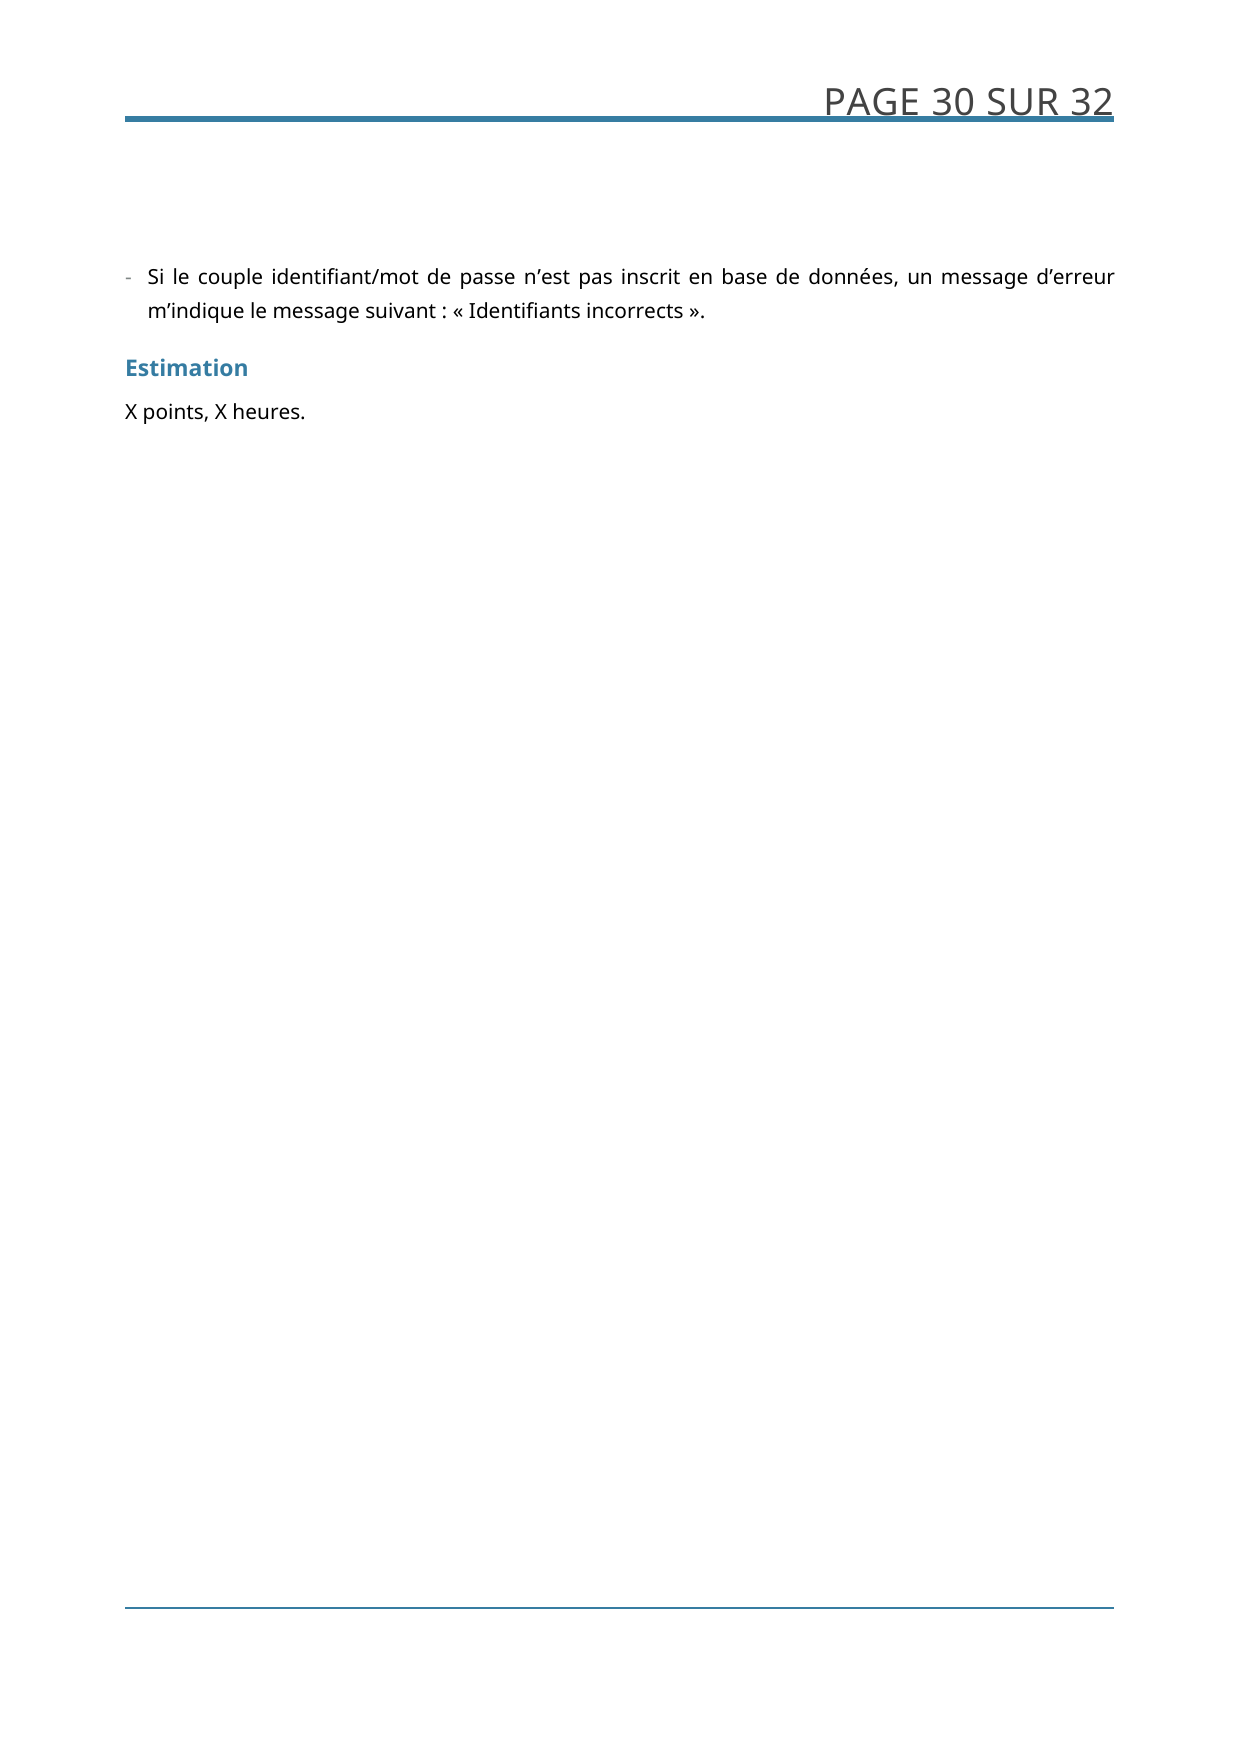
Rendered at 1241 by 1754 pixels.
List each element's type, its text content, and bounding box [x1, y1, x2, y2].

list Si le couple identifiant/mot de passe n’est pas inscrit en base de données, un message d’erreur m’indique le message suivant : « Identifiants incorrects ». [125, 262, 1115, 325]
text X points, X heures. [125, 397, 1115, 426]
text Estimation [125, 351, 1115, 383]
